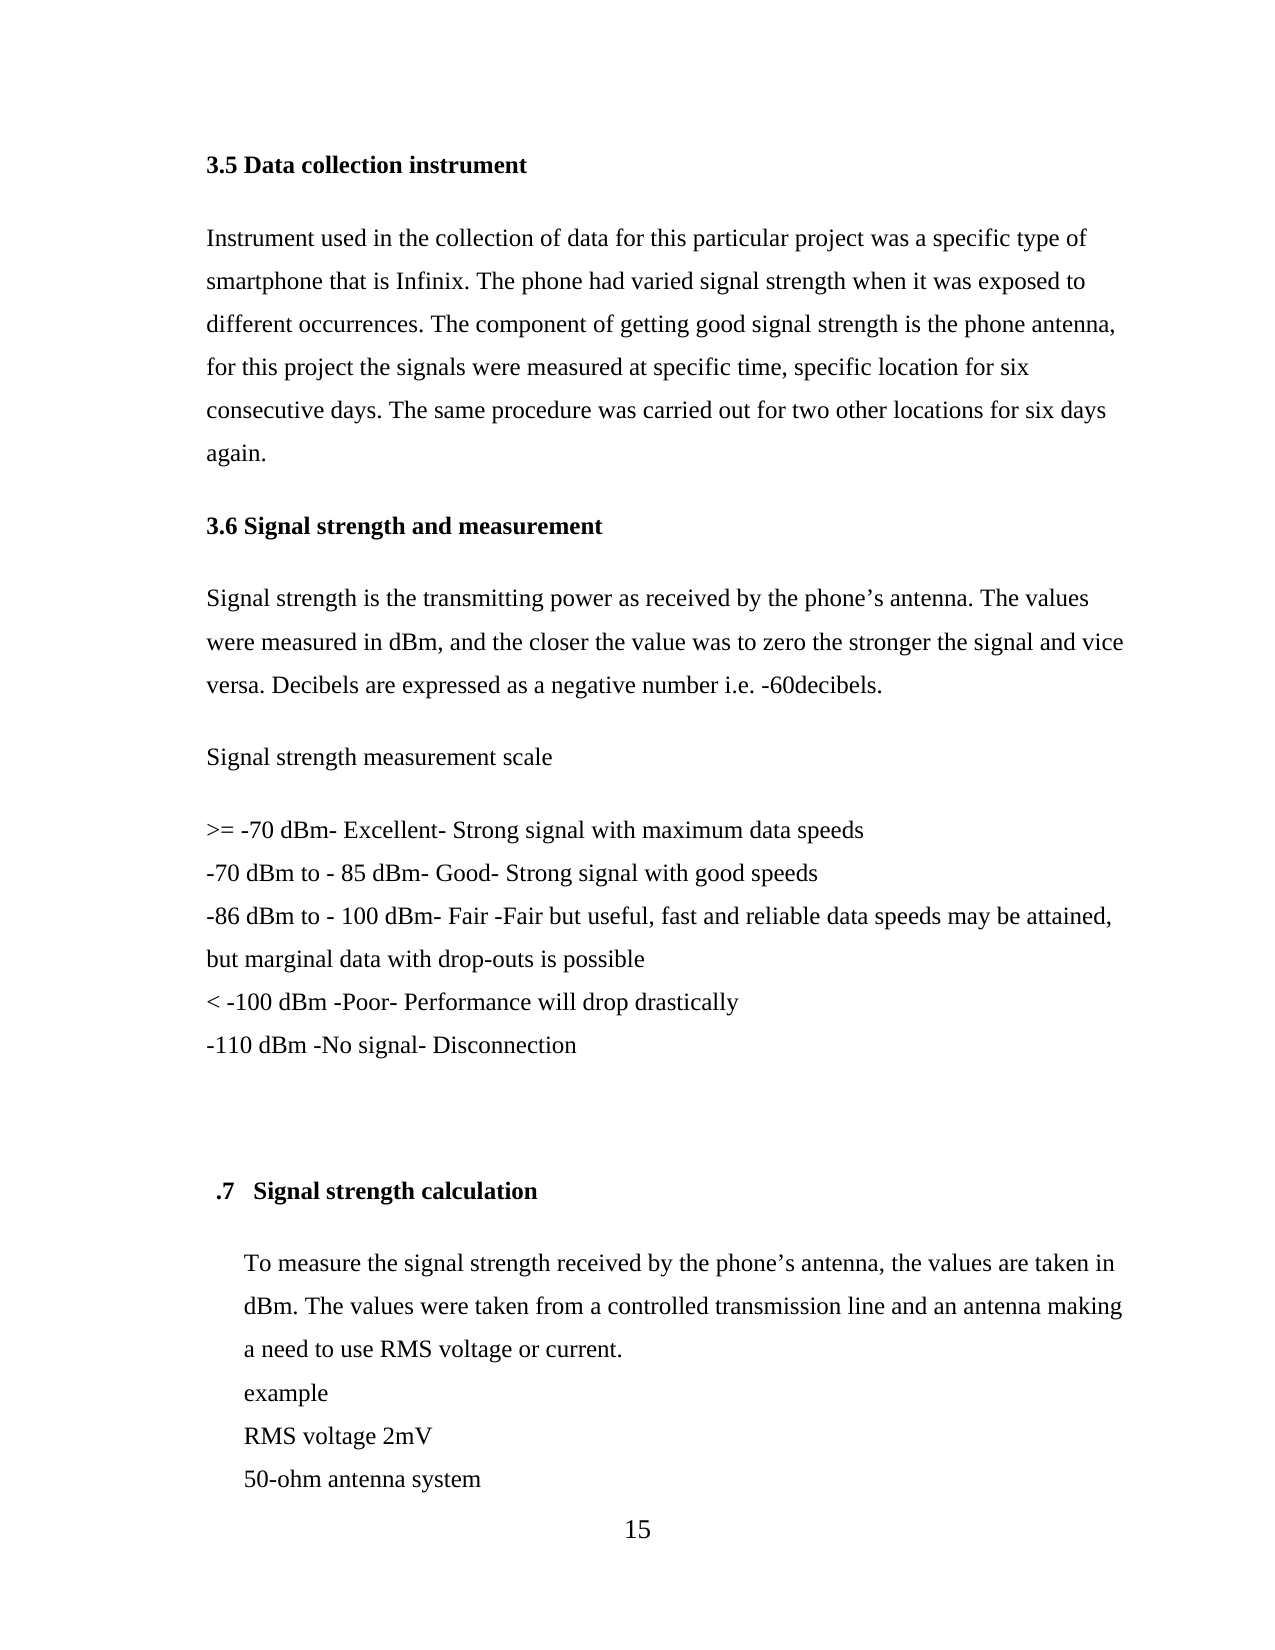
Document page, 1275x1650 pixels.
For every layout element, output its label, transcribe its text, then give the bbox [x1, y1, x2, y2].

list Signal strength calculation [216, 1176, 1125, 1204]
text 3.5 Data collection instrument [206, 150, 1125, 179]
text >= -70 dBm- Excellent- Strong signal with maximum data speeds -70 dBm to - 85 dBm- Good- Strong signal with good speeds -86 dBm to - 100 dBm- Fair -Fair but useful, fast and reliable data speeds may be attained, but marginal data with drop-outs is possible < -100 dBm -Poor- Performance will drop drastically -110 dBm -No signal- Disconnection [206, 815, 1125, 1059]
text Signal strength is the transmitting power as received by the phone’s antenna. The values were measured in dBm, and the closer the value was to zero the stronger the signal and vice versa. Decibels are expressed as a negative number i.e. -60decibels. [206, 583, 1125, 698]
text To measure the signal strength received by the phone’s antenna, the values are taken in dBm. The values were taken from a controlled transmission line and an antenna making a need to use RMS voltage or current. example RMS voltage 2mV 50-ohm antenna system [244, 1248, 1125, 1493]
text Instrument used in the collection of data for this particular project was a specific type of smartphone that is Infinix. The phone had varied signal strength when it was exposed to different occurrences. The component of getting good signal strength is the phone antenna, for this project the signals were measured at specific time, specific location for six consecutive days. The same procedure was carried out for two other locations for six days again. [206, 223, 1125, 467]
text Signal strength measurement scale [206, 742, 1125, 771]
text 3.6 Signal strength and measurement [206, 511, 1125, 539]
